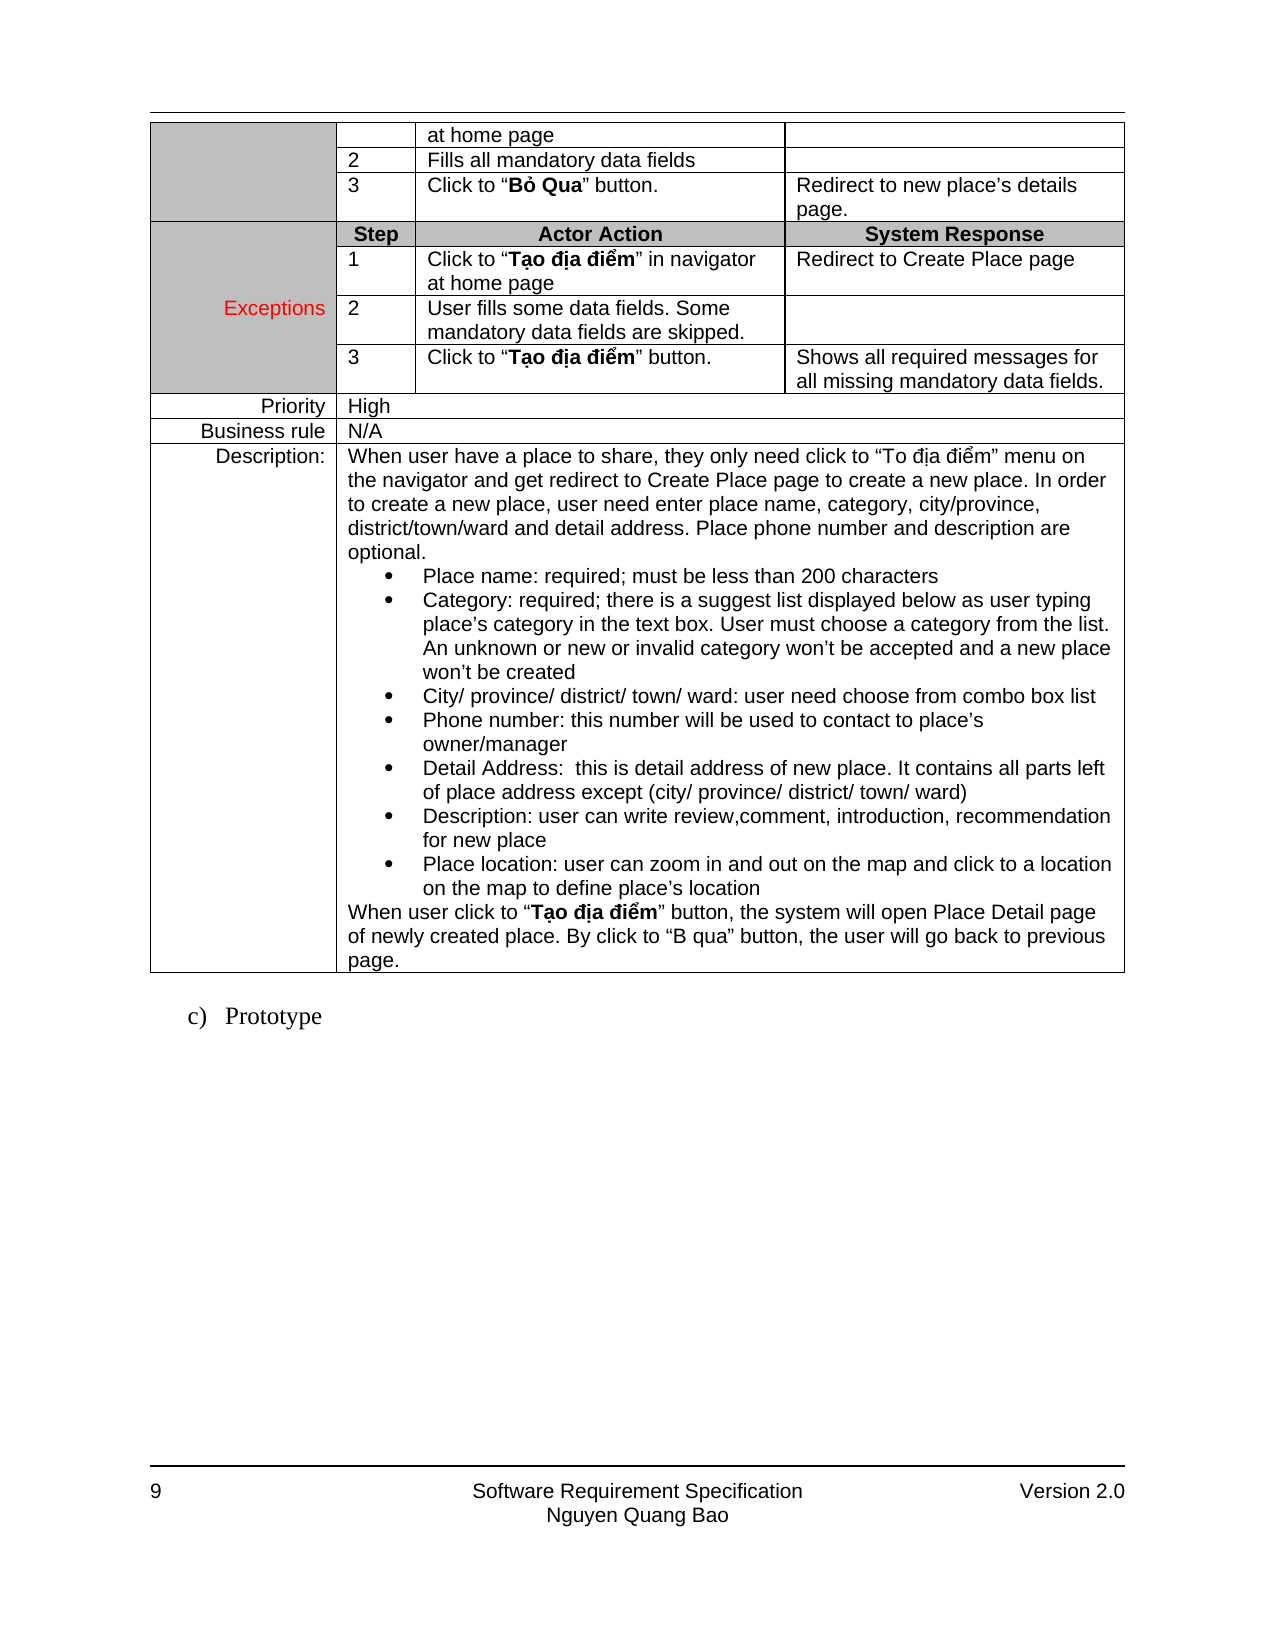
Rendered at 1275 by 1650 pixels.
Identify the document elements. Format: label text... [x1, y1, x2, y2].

table_cell [786, 296, 1124, 344]
table_cell High [337, 394, 1124, 418]
table_cell [786, 148, 1124, 172]
table_cell User fills some data fields. Some mandatory data fields are skipped. [416, 296, 784, 344]
table_cell When user have a place to share, they only need click to “To địa điểm” menu on the navigator and get redirect to Create Place page to create a new place. In order to create a new place, user need enter place name, category, city/province, district/town/ward and detail address. Place phone number and description are optional. Place name: required; must be less than 200 characters Category: required; there is a suggest list displayed below as user typing place’s category in the text box. User must choose a category from the list. An unknown or new or invalid category won’t be accepted and a new place won’t be created City/ province/ district/ town/ ward: user need choose from combo box list Phone number: this number will be used to contact to place’s owner/manager Detail Address: this is detail address of new place. It contains all parts left of place address except (city/ province/ district/ town/ ward) Description: user can write review,comment, introduction, recommendation for new place Place location: user can zoom in and out on the map and click to a location on the map to define place’s location When user click to “Tạo địa điểm” button, the system will open Place Detail page of newly created place. By click to “B qua” button, the user will go back to previous page. [337, 444, 1124, 972]
table_cell Shows all required messages for all missing mandatory data fields. [786, 345, 1124, 393]
table_cell Redirect to new place’s details page. [786, 173, 1124, 221]
table_cell Click to “Tạo địa điểm” button. [416, 345, 784, 393]
table_cell System Response [786, 222, 1124, 246]
table_cell Fills all mandatory data fields [416, 148, 784, 172]
table_cell 3 [337, 345, 415, 393]
table_cell Redirect to Create Place page [786, 247, 1124, 295]
list Prototype [187, 1001, 1125, 1030]
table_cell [416, 123, 784, 147]
table_cell Step [337, 222, 415, 246]
table_cell Business rule [151, 419, 336, 443]
table_cell Priority [151, 394, 336, 418]
table_cell 2 [337, 148, 415, 172]
table_cell Actor Action [416, 222, 784, 246]
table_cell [786, 123, 1124, 147]
table_cell 1 [337, 247, 415, 295]
table_cell Exceptions [151, 222, 336, 393]
table_cell Description: [151, 444, 336, 972]
table_cell 2 [337, 296, 415, 344]
table_cell N/A [337, 419, 1124, 443]
table_cell Click to “Bỏ Qua” button. [416, 173, 784, 221]
table_cell 1 [337, 123, 415, 147]
table_cell Click to “Tạo địa điểm” in navigator at home page [416, 247, 784, 295]
table_cell 3 [337, 173, 415, 221]
